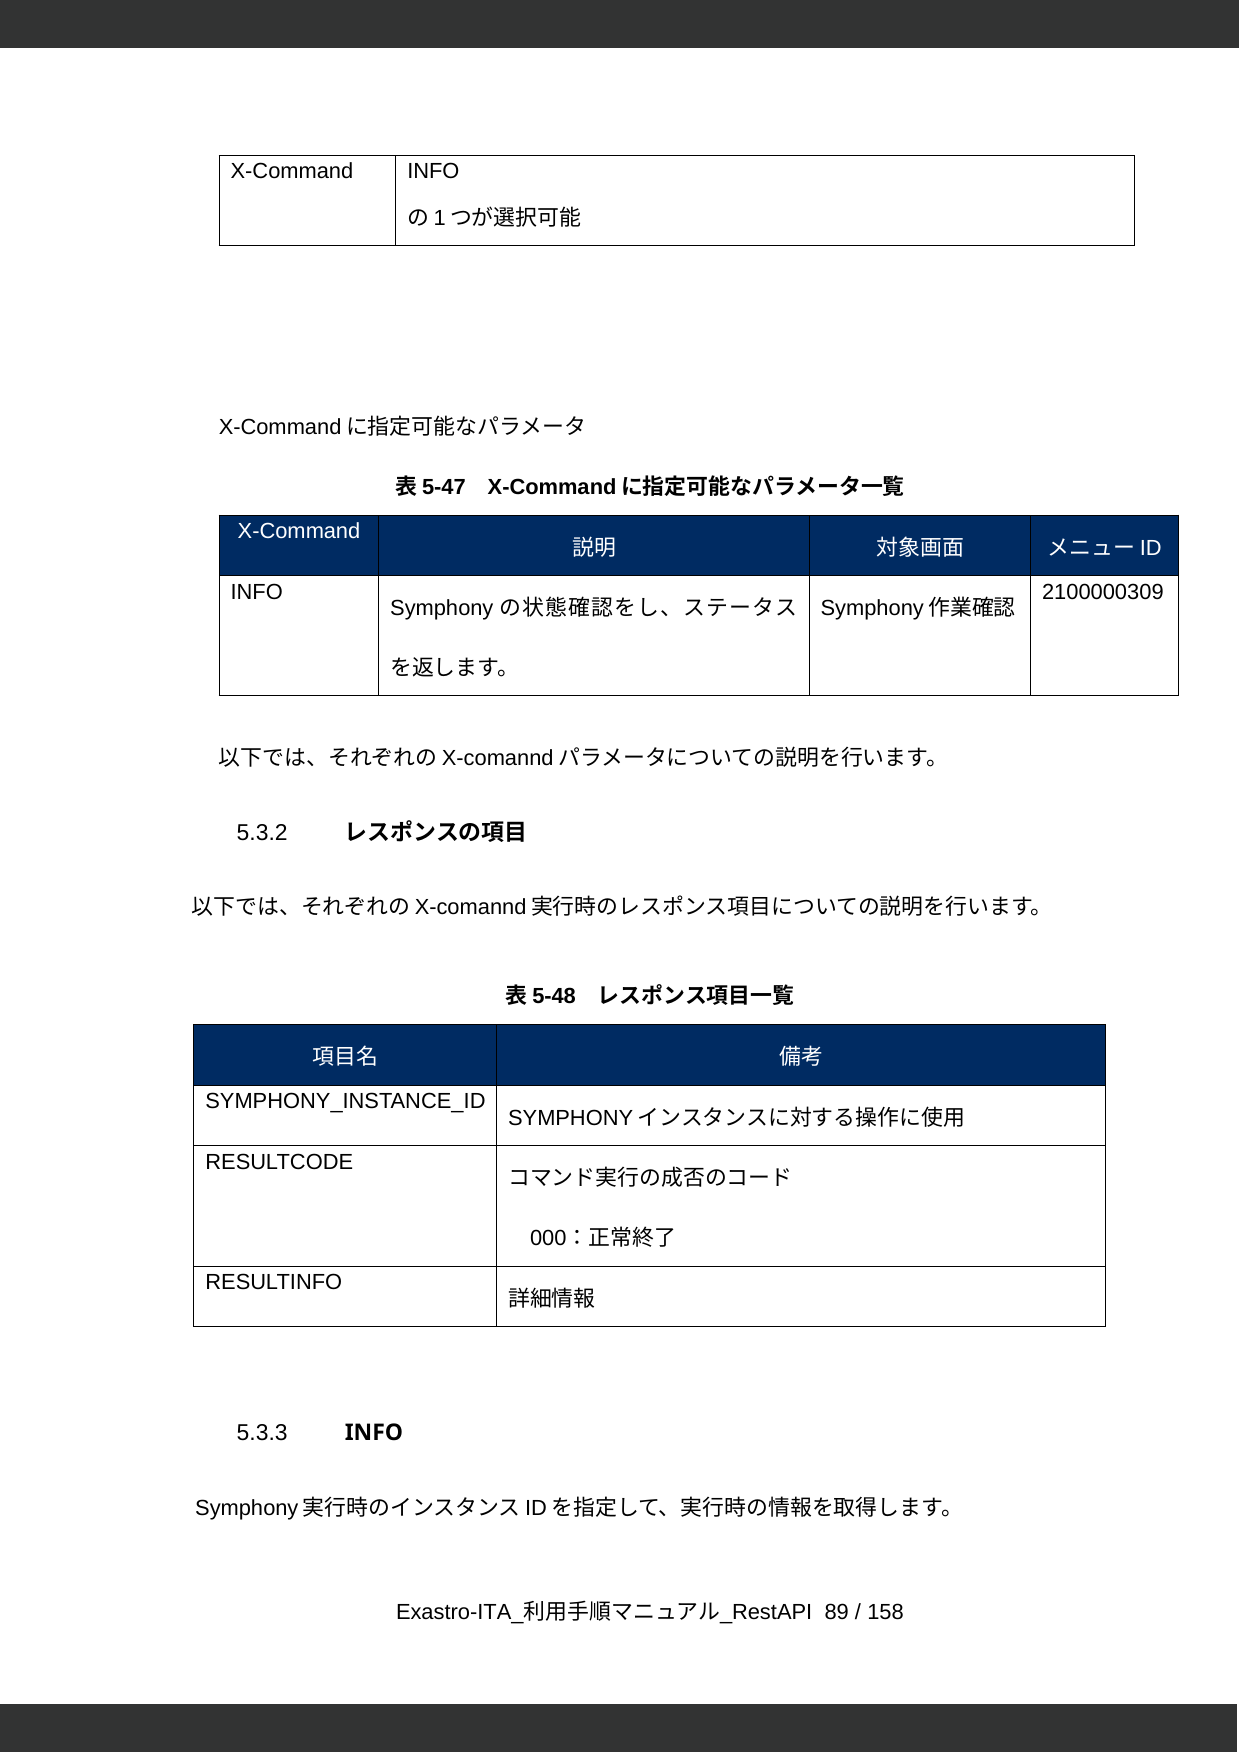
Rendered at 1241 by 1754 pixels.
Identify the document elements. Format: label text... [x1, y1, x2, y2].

table_cell コマンド実行の成否のコード 000：正常終了 [497, 1146, 1105, 1266]
table_cell Symphonyの状態確認をし、ステータスを返します。 [379, 576, 809, 695]
table_cell 2100000309 [1031, 576, 1178, 695]
table_header 備考 [497, 1025, 1105, 1085]
text Symphony実行時のインスタンスIDを指定して、実行時の情報を取得します。 [195, 1476, 1152, 1536]
table_cell SYMPHONY_INSTANCE_ID [194, 1086, 496, 1145]
subtitle レスポンスの項目 [236, 801, 1152, 860]
table_header 対象画面 [810, 516, 1030, 575]
subtitle INFO [236, 1402, 1152, 1461]
table_header 説明 [379, 516, 809, 575]
table_cell 詳細情報 [497, 1267, 1105, 1326]
table_cell RESULTINFO [194, 1267, 496, 1326]
text 以下では、それぞれのX-comanndパラメータについての説明を行います。 [218, 726, 1152, 786]
table_cell SYMPHONYインスタンスに対する操作に使用 [497, 1086, 1105, 1145]
picture [0, 0, 1239, 48]
table_cell X-Command [220, 156, 395, 245]
table_header X-Command [220, 516, 378, 575]
table_cell RESULTCODE [194, 1146, 496, 1266]
table_cell Symphony作業確認 [810, 576, 1030, 695]
table_header メニューID [1031, 516, 1178, 575]
text 以下では、それぞれのX-comannd実行時のレスポンス項目についての説明を行います。 [148, 875, 1152, 935]
table_header 項目名 [194, 1025, 496, 1085]
table_cell INFO [220, 576, 378, 695]
picture [0, 1704, 1237, 1752]
text X-Commandに指定可能なパラメータ [218, 395, 1152, 455]
table_cell INFO の1つが選択可能 [396, 156, 1134, 245]
